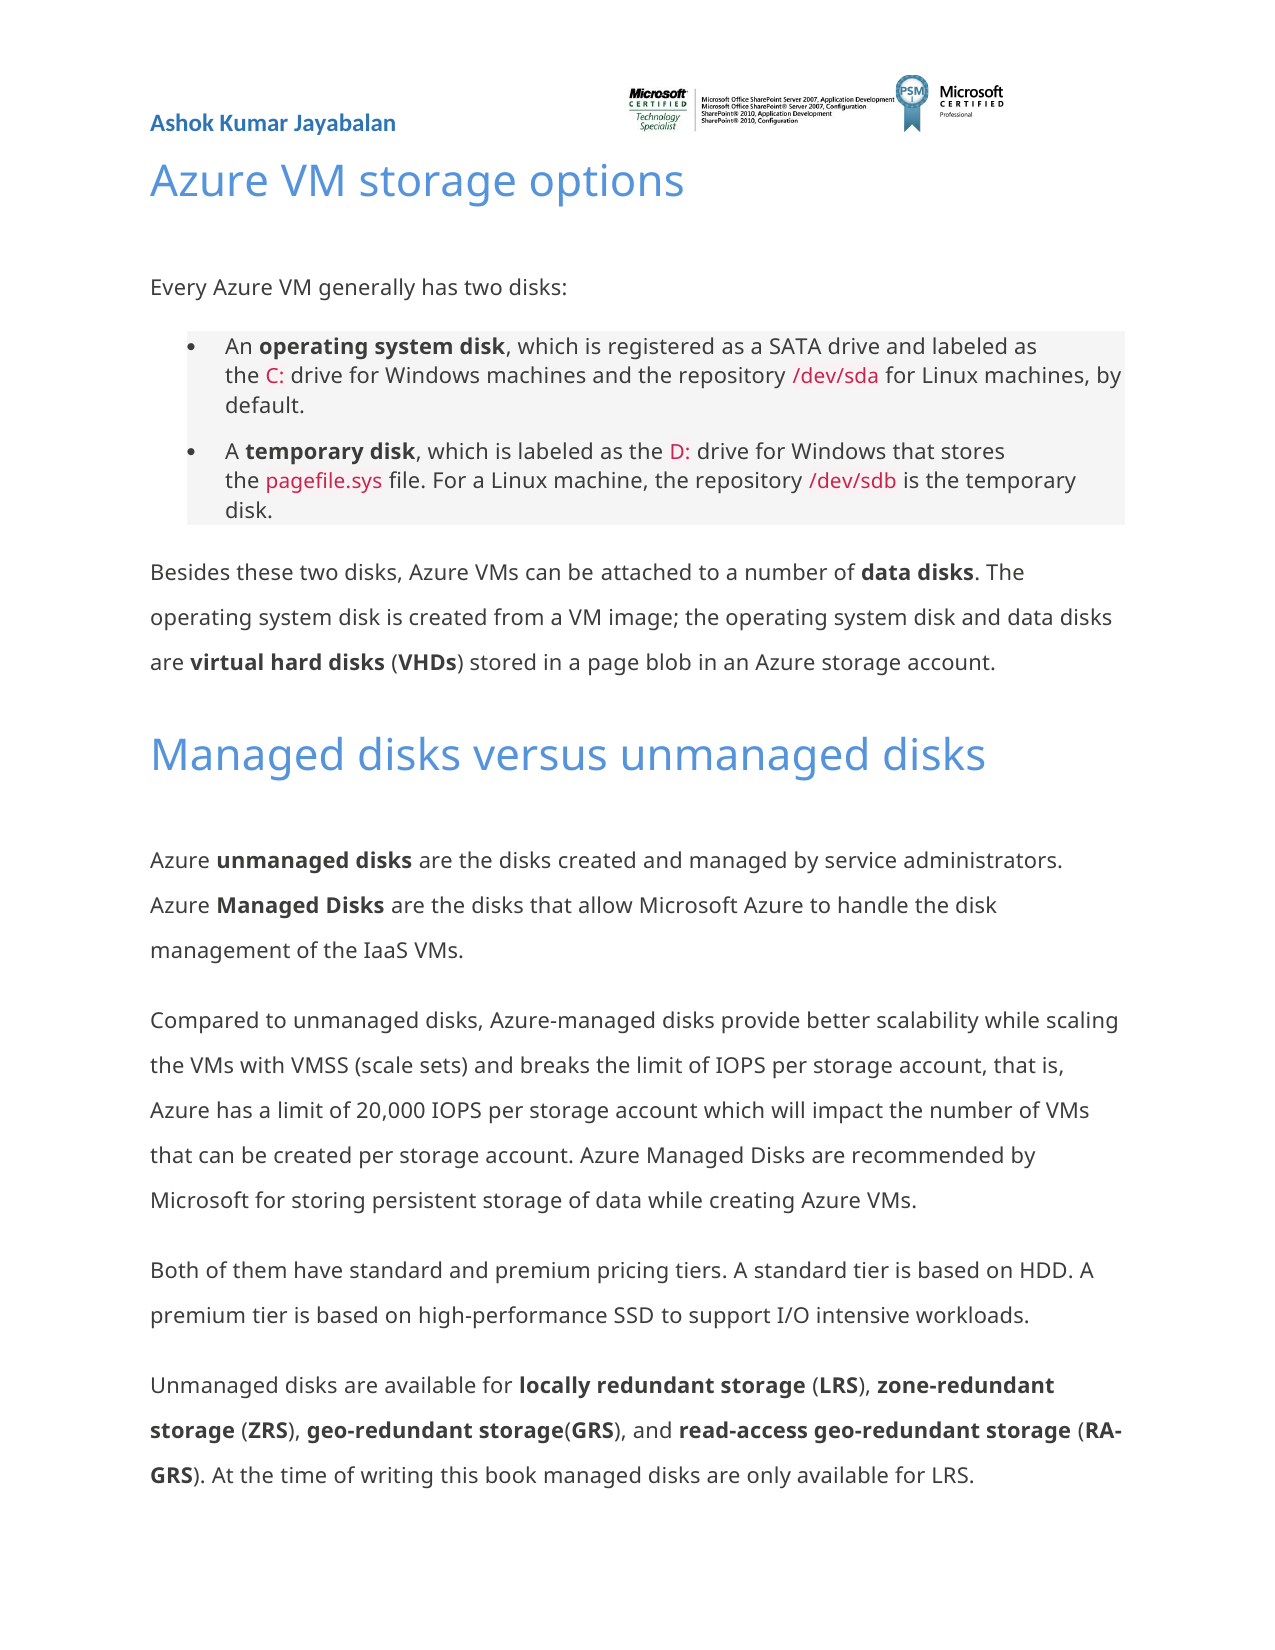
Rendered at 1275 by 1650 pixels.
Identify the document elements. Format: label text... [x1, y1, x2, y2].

text Azure unmanaged disks are the disks created and managed by service administrators. Azure Managed Disks are the disks that allow Microsoft Azure to handle the disk management of the IaaS VMs. [150, 830, 1125, 965]
text Both of them have standard and premium pricing tiers. A standard tier is based on HDD. A premium tier is based on high-performance SSD to support I/O intensive workloads. [150, 1240, 1125, 1330]
list An operating system disk, which is registered as a SATA drive and labeled as the C: drive for Windows machines and the repository /dev/sda for Linux machines, by default. [187, 331, 1125, 420]
text Azure VM storage options [150, 150, 1125, 209]
text Unmanaged disks are available for locally redundant storage (LRS), zone-redundant storage (ZRS), geo-redundant storage(GRS), and read-access geo-redundant storage (RA-GRS). At the time of writing this book managed disks are only available for LRS. [150, 1355, 1125, 1490]
text Compared to unmanaged disks, Azure-managed disks provide better scalability while scaling the VMs with VMSS (scale sets) and breaks the limit of IOPS per storage account, that is, Azure has a limit of 20,000 IOPS per storage account which will impact the number of VMs that can be created per storage account. Azure Managed Disks are recommended by Microsoft for storing persistent storage of data while creating Azure VMs. [150, 990, 1125, 1215]
picture [628, 73, 1016, 132]
text Managed disks versus unmanaged disks [150, 723, 1125, 783]
text Every Azure VM generally has two disks: [150, 256, 1125, 301]
text Besides these two disks, Azure VMs can be attached to a number of data disks. The operating system disk is created from a VM image; the operating system disk and data disks are virtual hard disks (VHDs) stored in a page blob in an Azure storage account. [150, 542, 1125, 677]
list A temporary disk, which is labeled as the D: drive for Windows that stores the pagefile.sys file. For a Linux machine, the repository /dev/sdb is the temporary disk. [187, 436, 1125, 525]
